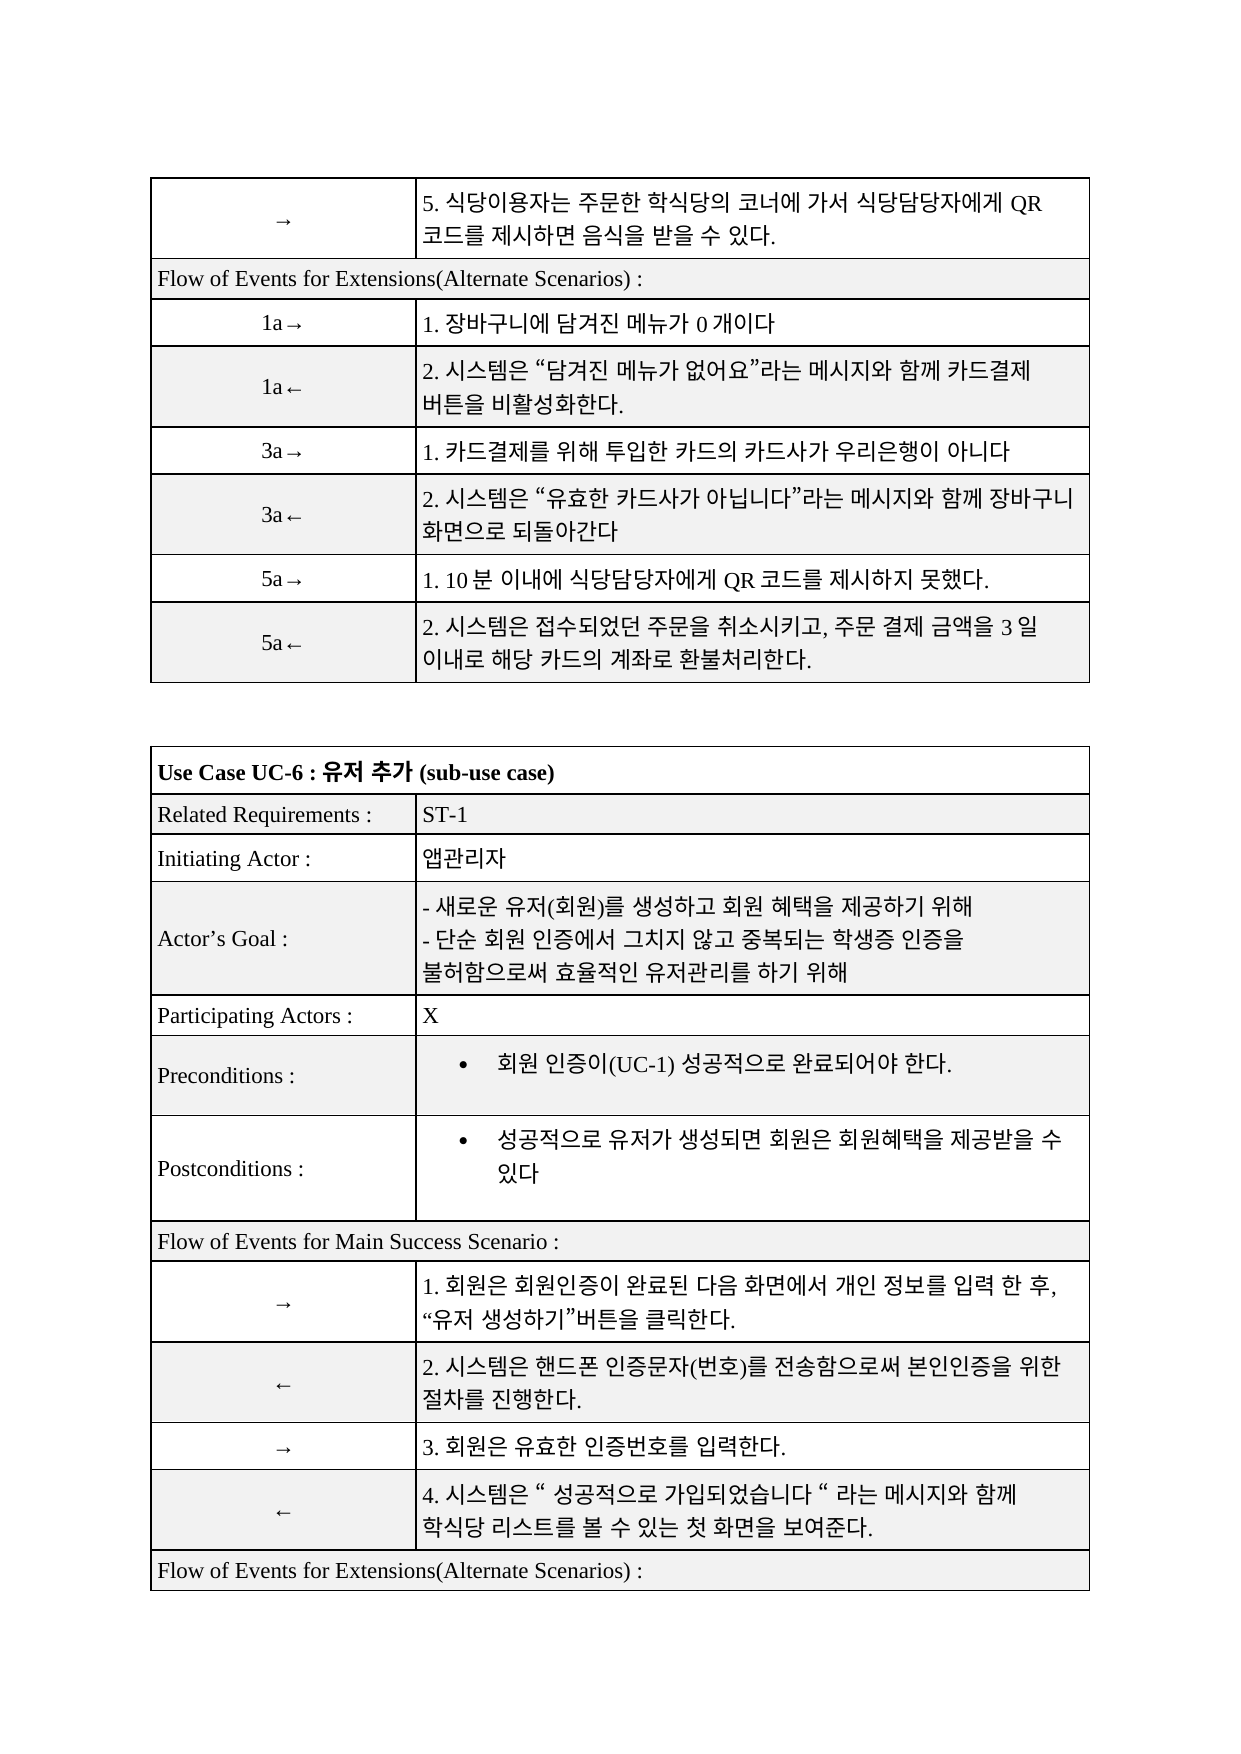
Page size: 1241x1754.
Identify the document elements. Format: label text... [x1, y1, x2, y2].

table_cell 2. 시스템은 접수되었던 주문을 취소시키고, 주문 결제 금액을 3일 이내로 해당 카드의 계좌로 환불처리한다. [417, 603, 1089, 682]
table_cell 회원 인증이(UC-1) 성공적으로 완료되어야 한다. [417, 1036, 1089, 1114]
table_cell 3a→ [152, 428, 415, 473]
table_cell → [152, 179, 415, 258]
table_cell 1. 카드결제를 위해 투입한 카드의 카드사가 우리은행이 아니다 [417, 428, 1089, 473]
table_cell Preconditions : [152, 1036, 415, 1114]
table_cell Participating Actors : [152, 996, 415, 1035]
table_cell Initiating Actor : [152, 835, 415, 881]
table_cell 1a→ [152, 300, 415, 345]
table_cell 5a→ [152, 555, 415, 601]
table_cell 5a← [152, 603, 415, 682]
table_cell 2. 시스템은 핸드폰 인증문자(번호)를 전송함으로써 본인인증을 위한 절차를 진행한다. [417, 1343, 1089, 1421]
table_cell ST-1 [417, 795, 1089, 833]
table_cell 1a← [152, 347, 415, 426]
table_cell ← [152, 1470, 415, 1549]
table_header Use Case UC-6 : 유저 추가 (sub-use case) [152, 747, 1089, 793]
table_cell Actor’s Goal : [152, 882, 415, 994]
table_cell Flow of Events for Extensions(Alternate Scenarios) : [152, 259, 1089, 298]
table_cell 2. 시스템은 “유효한 카드사가 아닙니다”라는 메시지와 함께 장바구니 화면으로 되돌아간다 [417, 475, 1089, 554]
table_cell 3a← [152, 475, 415, 554]
table_cell Flow of Events for Main Success Scenario : [152, 1222, 1089, 1260]
table_cell - 새로운 유저(회원)를 생성하고 회원 혜택을 제공하기 위해 - 단순 회원 인증에서 그치지 않고 중복되는 학생증 인증을 불허함으로써 효율적인 유저관리를 하기 위해 [417, 882, 1089, 994]
table_cell 3. 회원은 유효한 인증번호를 입력한다. [417, 1423, 1089, 1469]
table_cell Flow of Events for Extensions(Alternate Scenarios) : [152, 1551, 1089, 1590]
table_cell → [152, 1262, 415, 1341]
table_cell 2. 시스템은 “담겨진 메뉴가 없어요”라는 메시지와 함께 카드결제 버튼을 비활성화한다. [417, 347, 1089, 426]
table_cell X [417, 996, 1089, 1035]
table_cell ← [152, 1343, 415, 1421]
table_cell 1. 회원은 회원인증이 완료된 다음 화면에서 개인 정보를 입력 한 후, “유저 생성하기”버튼을 클릭한다. [417, 1262, 1089, 1341]
table_cell 1. 장바구니에 담겨진 메뉴가 0개이다 [417, 300, 1089, 345]
table_cell 1. 10분 이내에 식당담당자에게 QR코드를 제시하지 못했다. [417, 555, 1089, 601]
table_cell 성공적으로 유저가 생성되면 회원은 회원혜택을 제공받을 수 있다 [417, 1116, 1089, 1220]
table_cell Postconditions : [152, 1116, 415, 1220]
table_cell Related Requirements : [152, 795, 415, 833]
table_cell 4. 시스템은 “ 성공적으로 가입되었습니다 “ 라는 메시지와 함께 학식당 리스트를 볼 수 있는 첫 화면을 보여준다. [417, 1470, 1089, 1549]
table_cell 5. 식당이용자는 주문한 학식당의 코너에 가서 식당담당자에게 QR코드를 제시하면 음식을 받을 수 있다. [417, 179, 1089, 258]
table_cell → [152, 1423, 415, 1469]
table_cell 앱관리자 [417, 835, 1089, 881]
